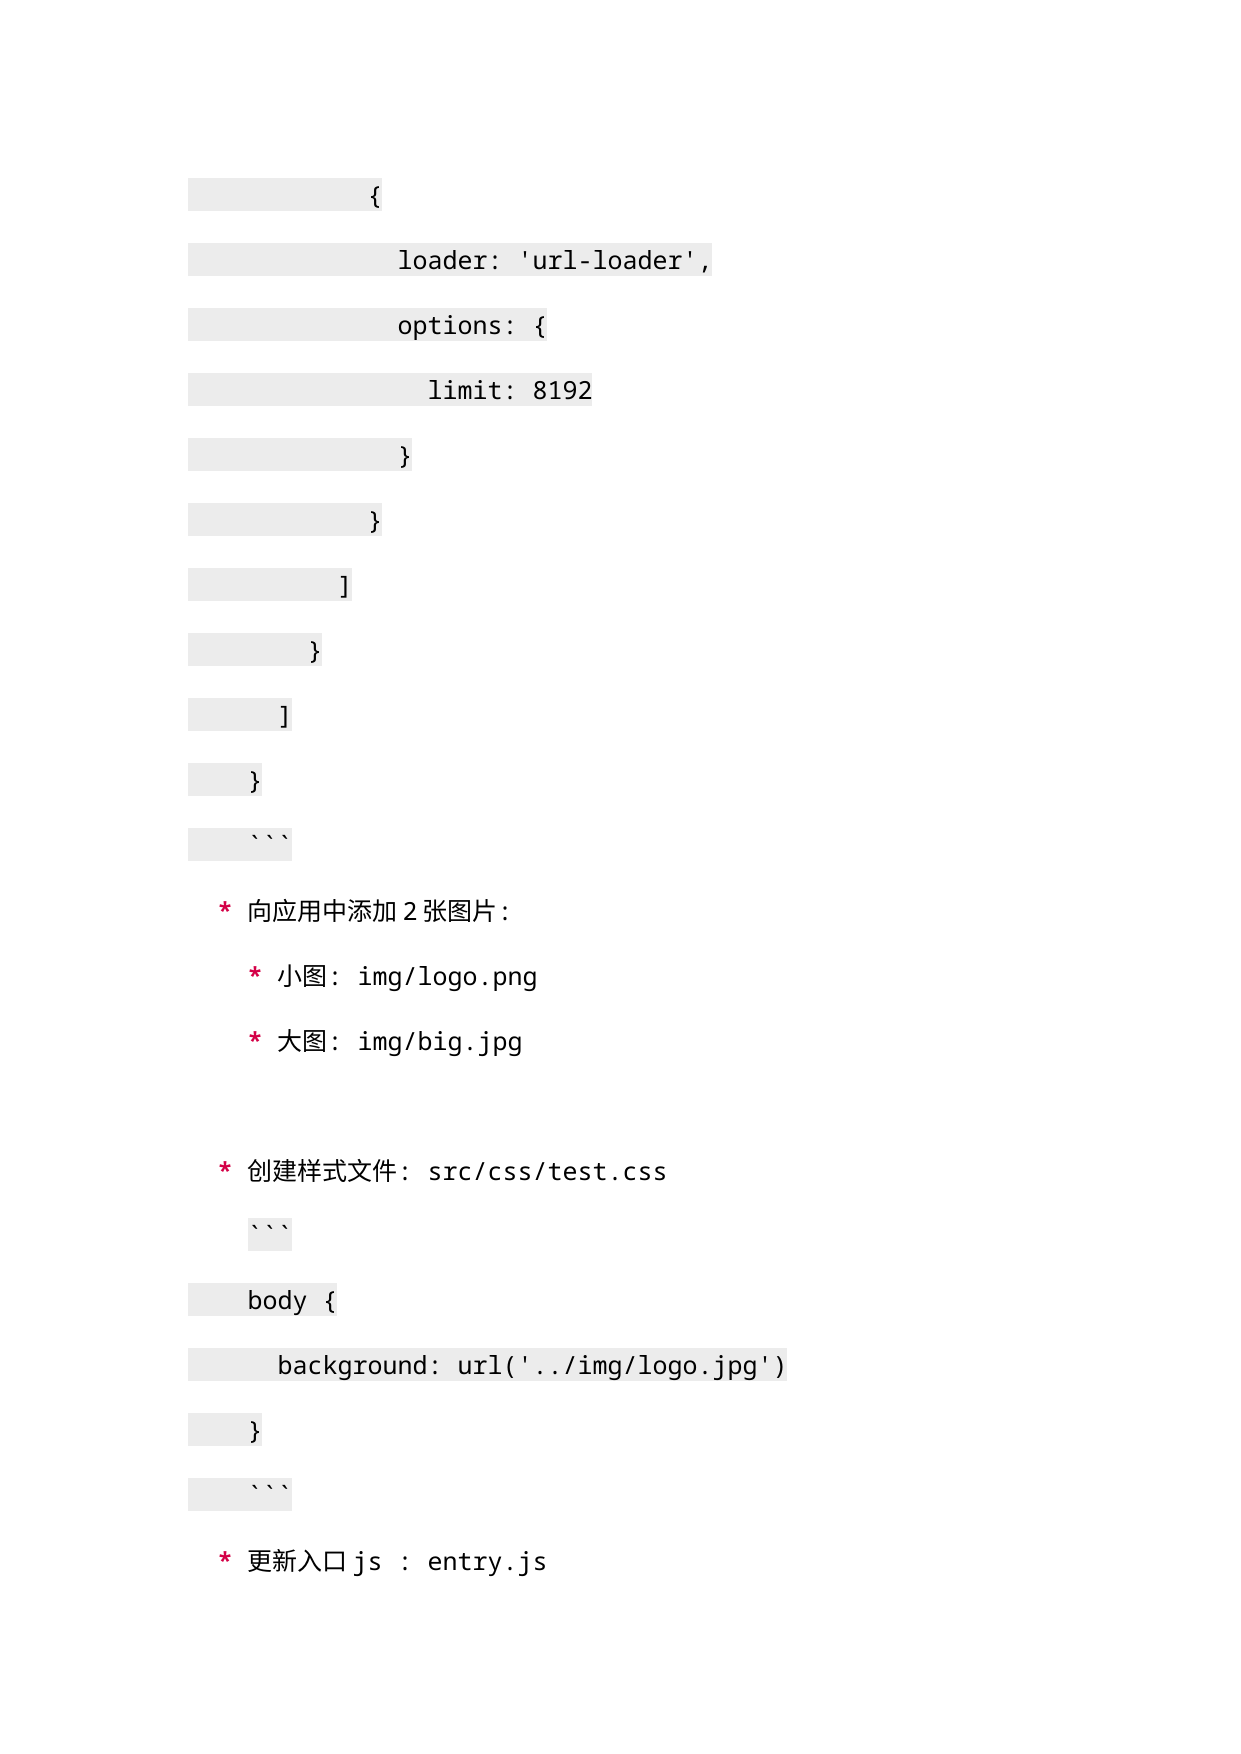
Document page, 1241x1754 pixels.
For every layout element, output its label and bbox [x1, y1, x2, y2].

text [187, 162, 1053, 1592]
